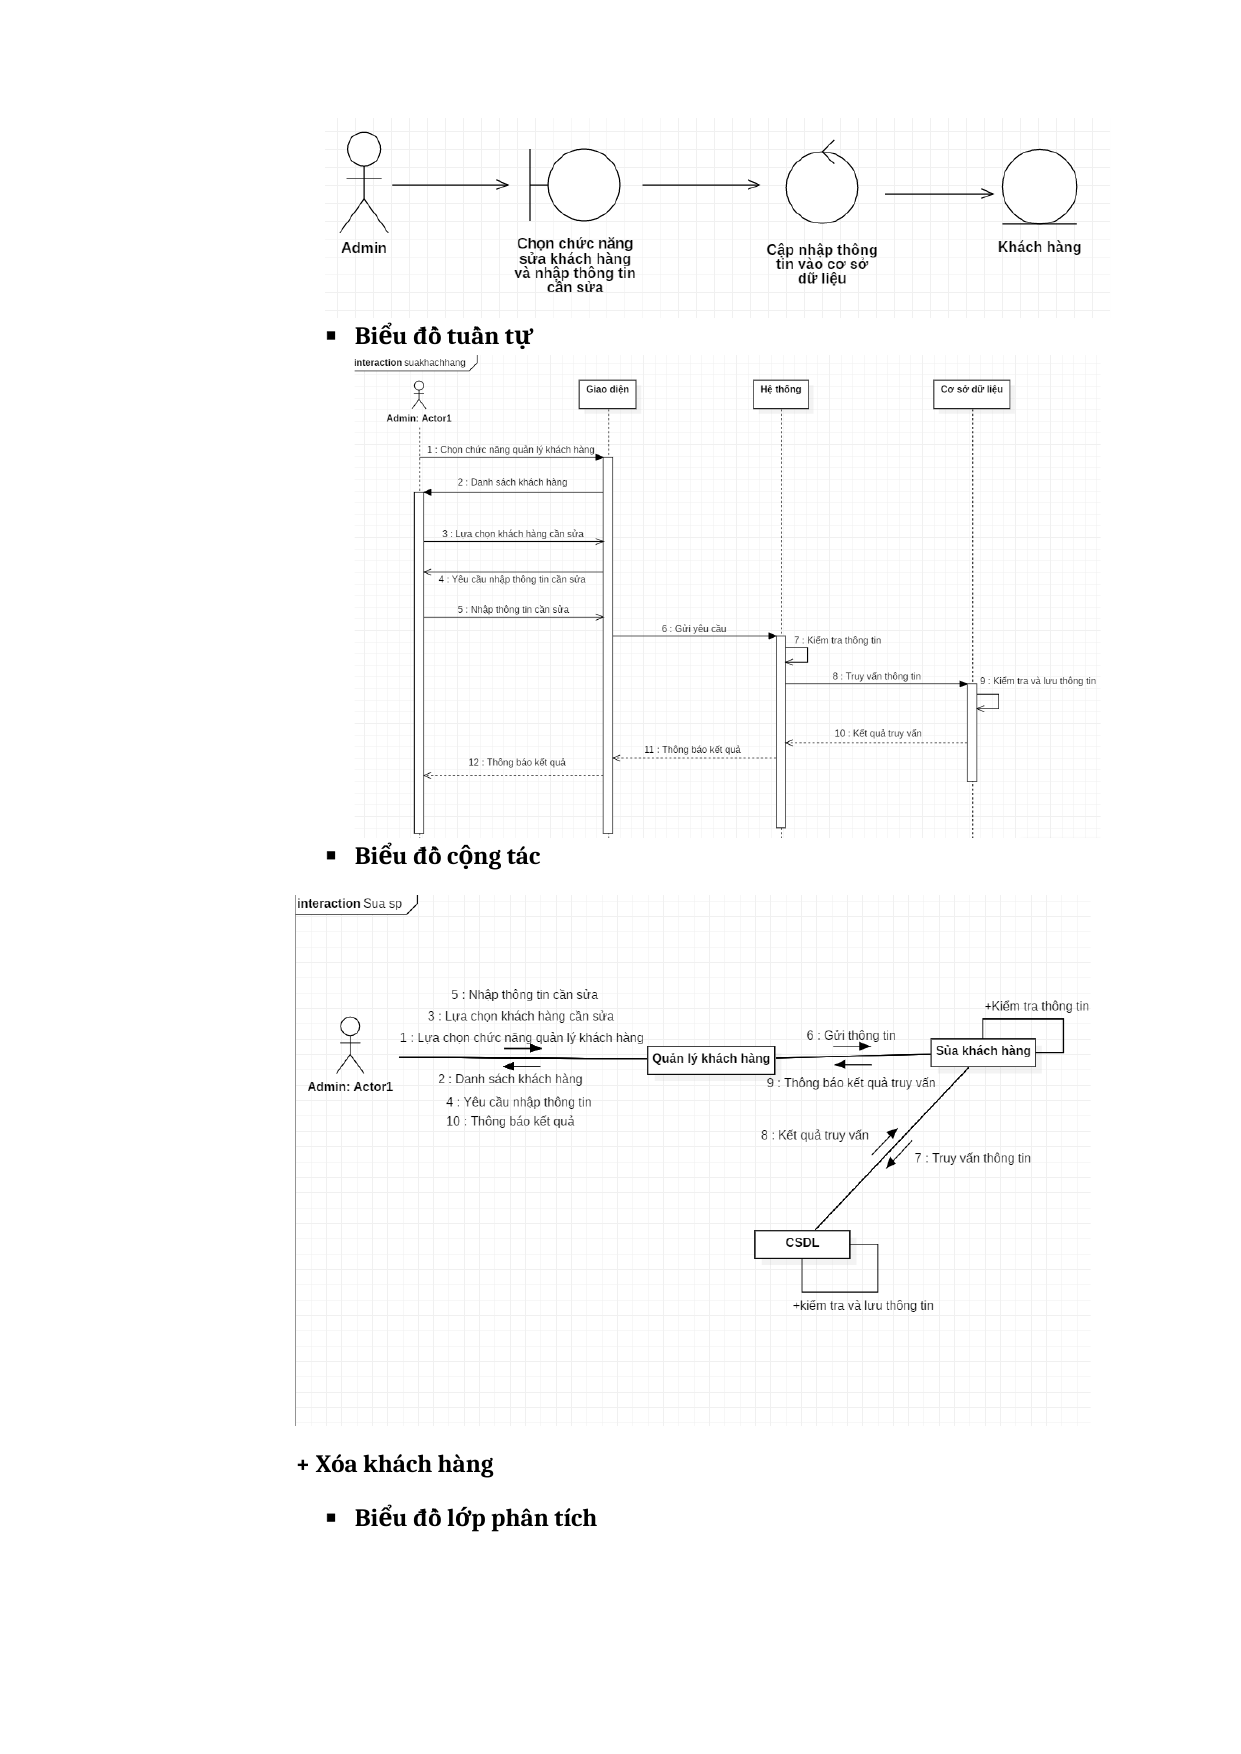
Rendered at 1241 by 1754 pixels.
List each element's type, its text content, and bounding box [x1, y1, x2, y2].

picture [325, 118, 1111, 318]
text + Xóa khách hàng [281, 1450, 1122, 1479]
list Biểu đồ lớp phân tích [325, 1504, 1122, 1533]
list Biểu đồ cộng tác [325, 842, 1122, 871]
picture [354, 355, 1101, 838]
list Biểu đồ tuần tự [325, 322, 1122, 351]
picture [295, 895, 1091, 1426]
